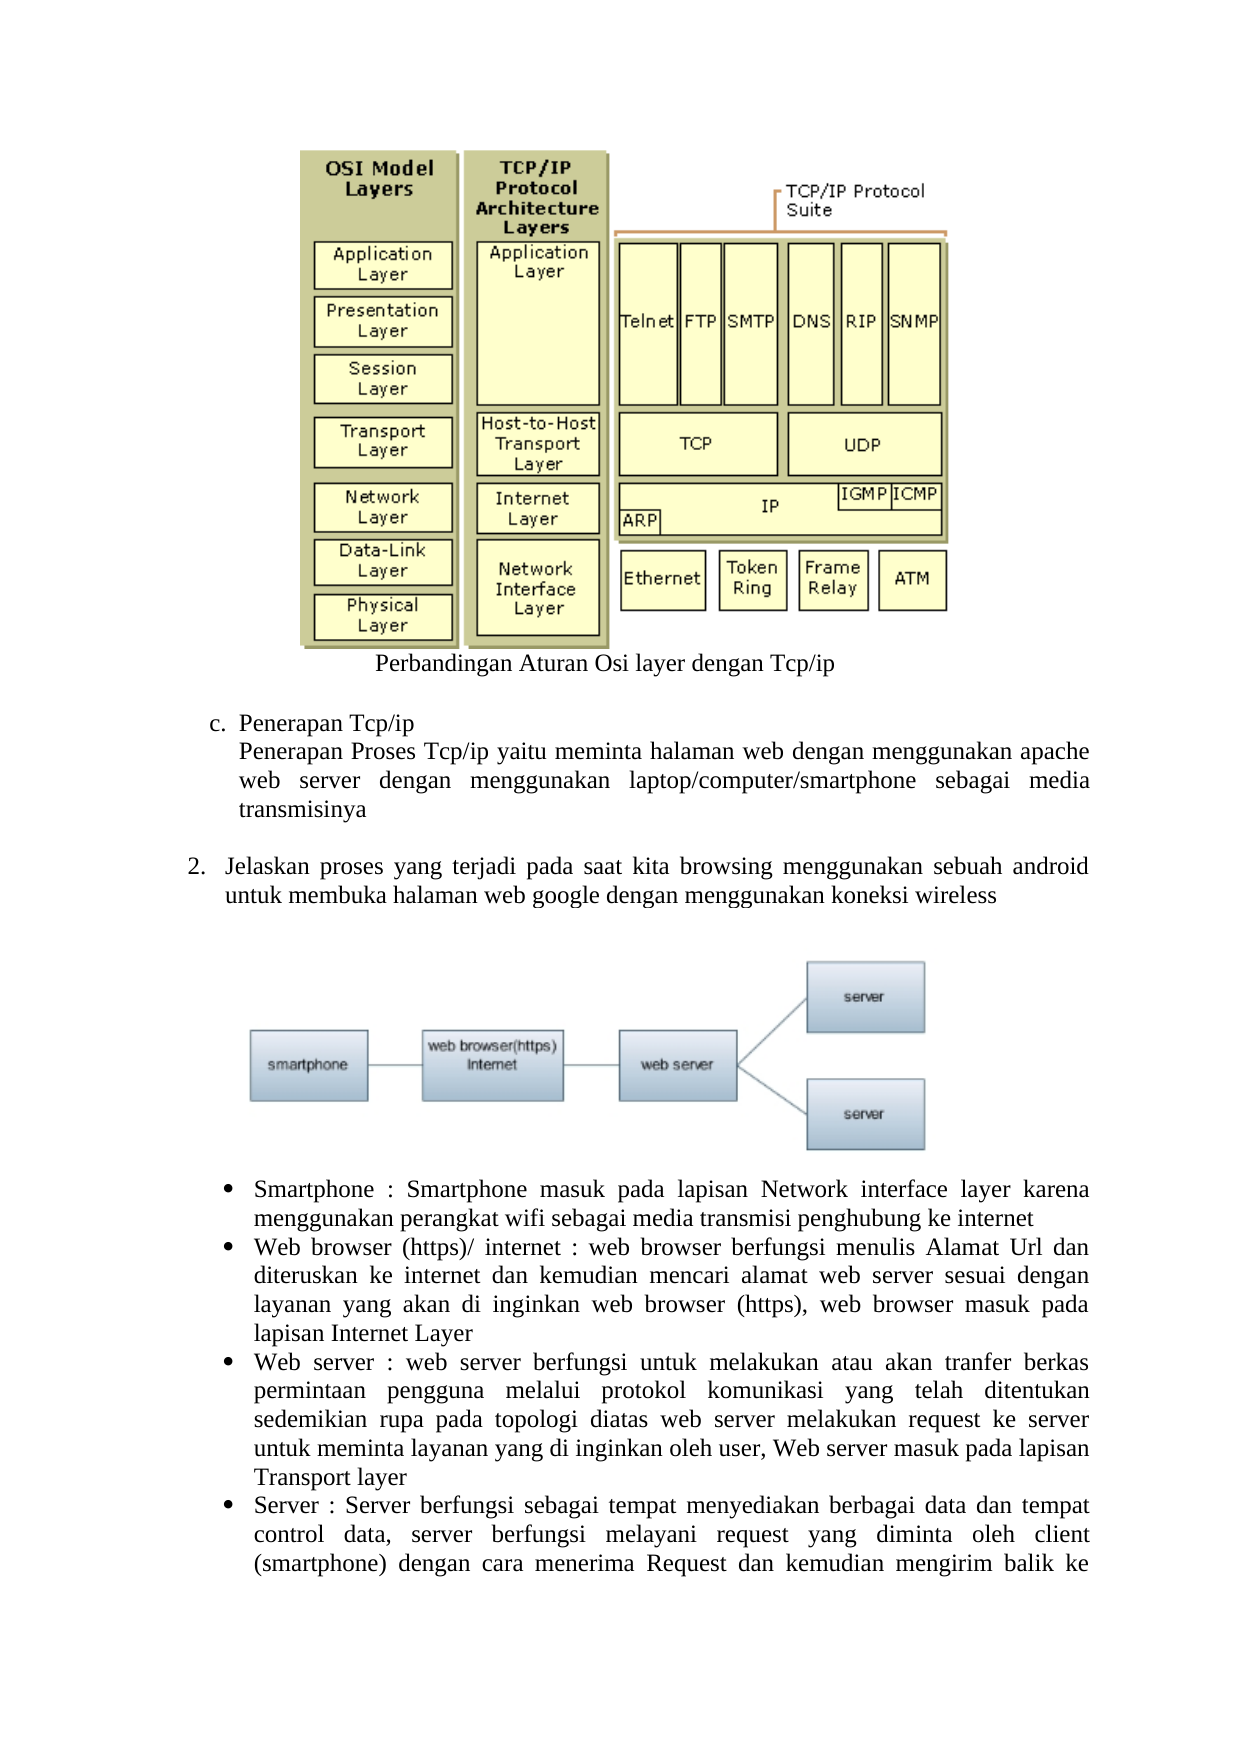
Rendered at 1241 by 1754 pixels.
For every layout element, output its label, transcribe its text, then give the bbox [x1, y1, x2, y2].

list Penerapan Tcp/ip [209, 708, 1090, 736]
list Penerapan Proses Tcp/ip yaitu meminta halaman web dengan menggunakan apache web server dengan menggunakan laptop/computer/smartphone sebagai media transmisinya [239, 736, 1090, 823]
list Smartphone : Smartphone masuk pada lapisan Network interface layer karena menggunakan perangkat wifi sebagai media transmisi penghubung ke internet [224, 1174, 1090, 1232]
list Web server : web server berfungsi untuk melakukan atau akan tranfer berkas permintaan pengguna melalui protokol komunikasi yang telah ditentukan sedemikian rupa pada topologi diatas web server melakukan request ke server untuk meminta layanan yang di inginkan oleh user, Web server masuk pada lapisan Transport layer [224, 1347, 1090, 1490]
picture [225, 908, 946, 1174]
list Web browser (https)/ internet : web browser berfungsi menulis Alamat Url dan diteruskan ke internet dan kemudian mencari alamat web server sesuai dengan layanan yang akan di inginkan web browser (https), web browser masuk pada lapisan Internet Layer [224, 1232, 1090, 1347]
text Perbandingan Aturan Osi layer dengan Tcp/ip [300, 648, 1228, 677]
list Jelaskan proses yang terjadi pada saat kita browsing menggunakan sebuah android untuk membuka halaman web google dengan menggunakan koneksi wireless [187, 851, 1090, 909]
picture [300, 150, 949, 649]
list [224, 1490, 1090, 1577]
